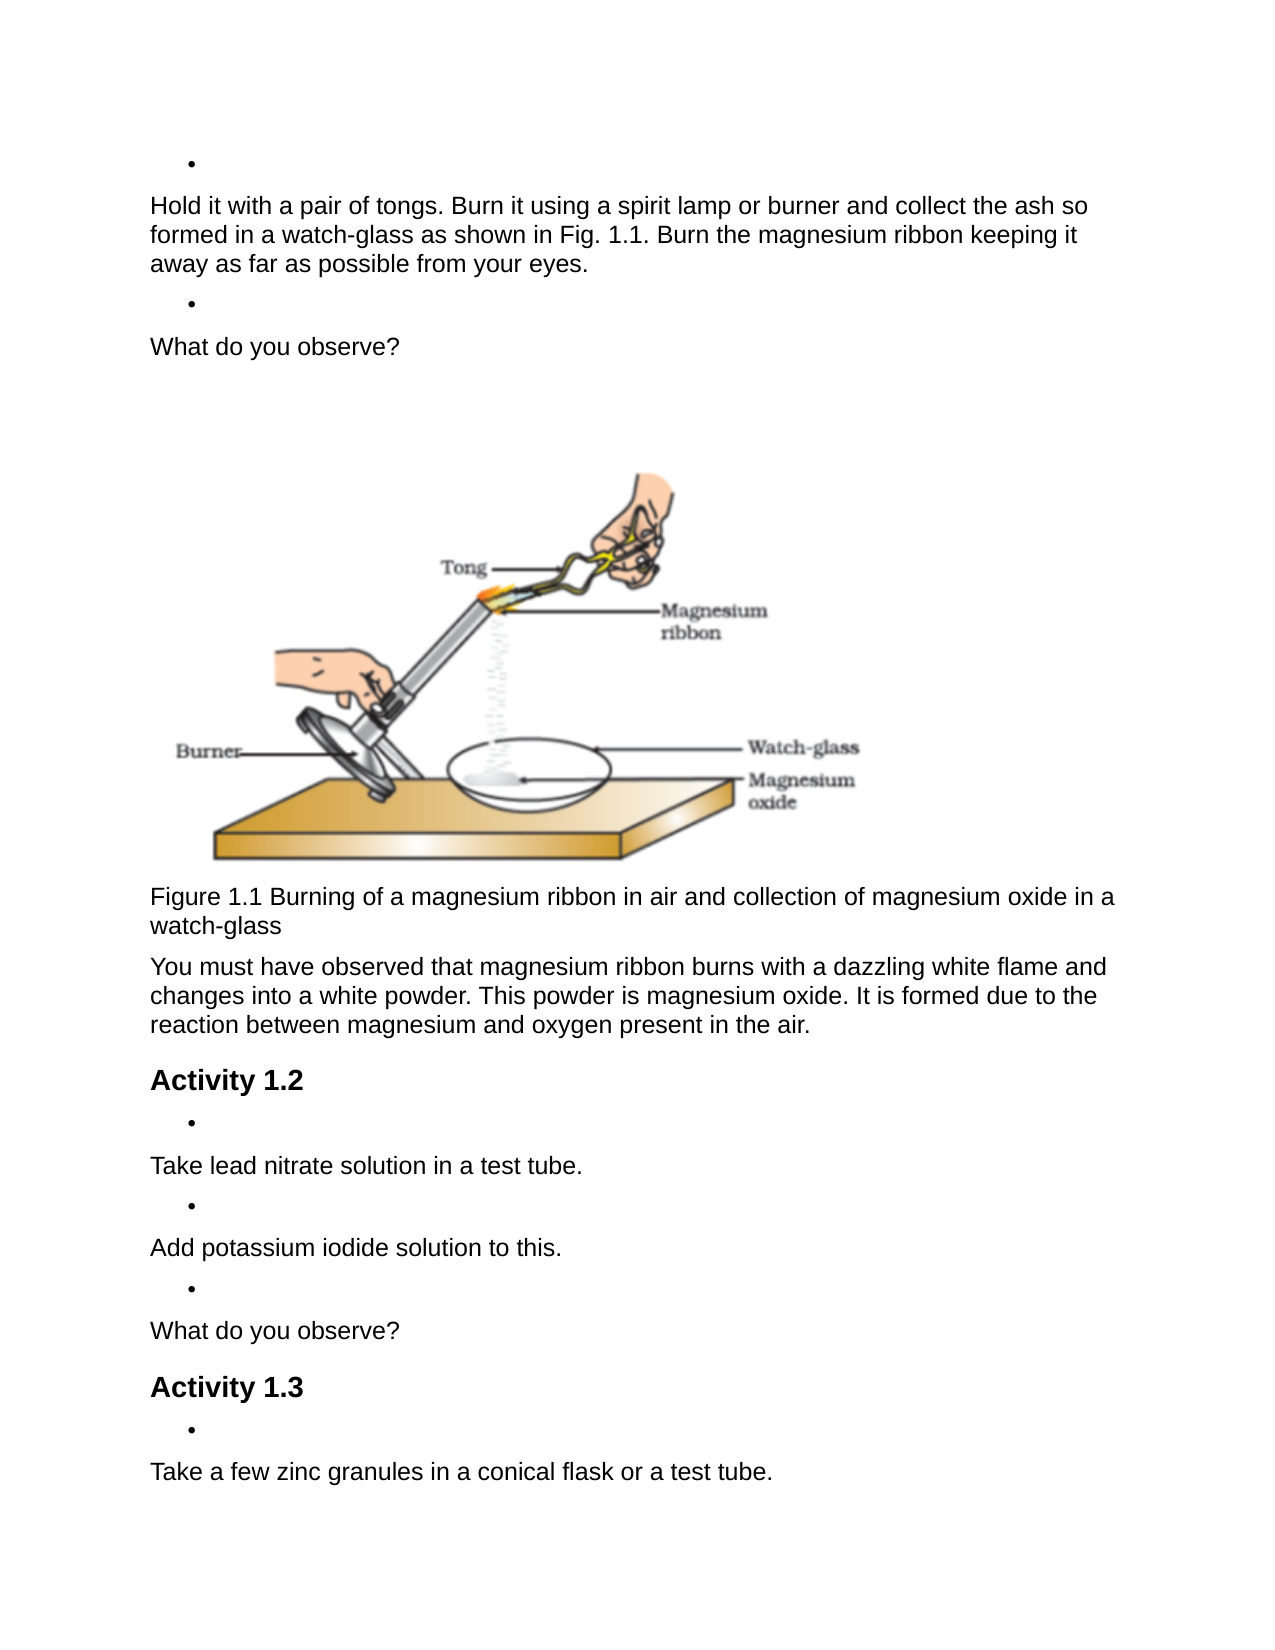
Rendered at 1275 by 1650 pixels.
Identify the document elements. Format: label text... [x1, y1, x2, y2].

text Figure 1.1 Burning of a magnesium ribbon in air and collection of magnesium oxide in a watch-glass [150, 882, 1125, 939]
text What do you observe? [150, 1316, 1125, 1345]
subtitle Activity 1.2 [150, 1063, 1125, 1097]
picture [150, 372, 889, 870]
text Take a few zinc granules in a conical flask or a test tube. [150, 1457, 1125, 1486]
text You must have observed that magnesium ribbon burns with a dazzling white flame and changes into a white powder. This powder is magnesium oxide. It is formed due to the reaction between magnesium and oxygen present in the air. [150, 952, 1125, 1038]
text Hold it with a pair of tongs. Burn it using a spirit lamp or burner and collect the ash so formed in a watch-glass as shown in Fig. 1.1. Burn the magnesium ribbon keeping it away as far as possible from your eyes. [150, 191, 1125, 278]
subtitle Activity 1.3 [150, 1370, 1125, 1403]
text What do you observe? [150, 331, 1125, 360]
text Add potassium iodide solution to this. [150, 1233, 1125, 1262]
text Take lead nitrate solution in a test tube. [150, 1151, 1125, 1179]
